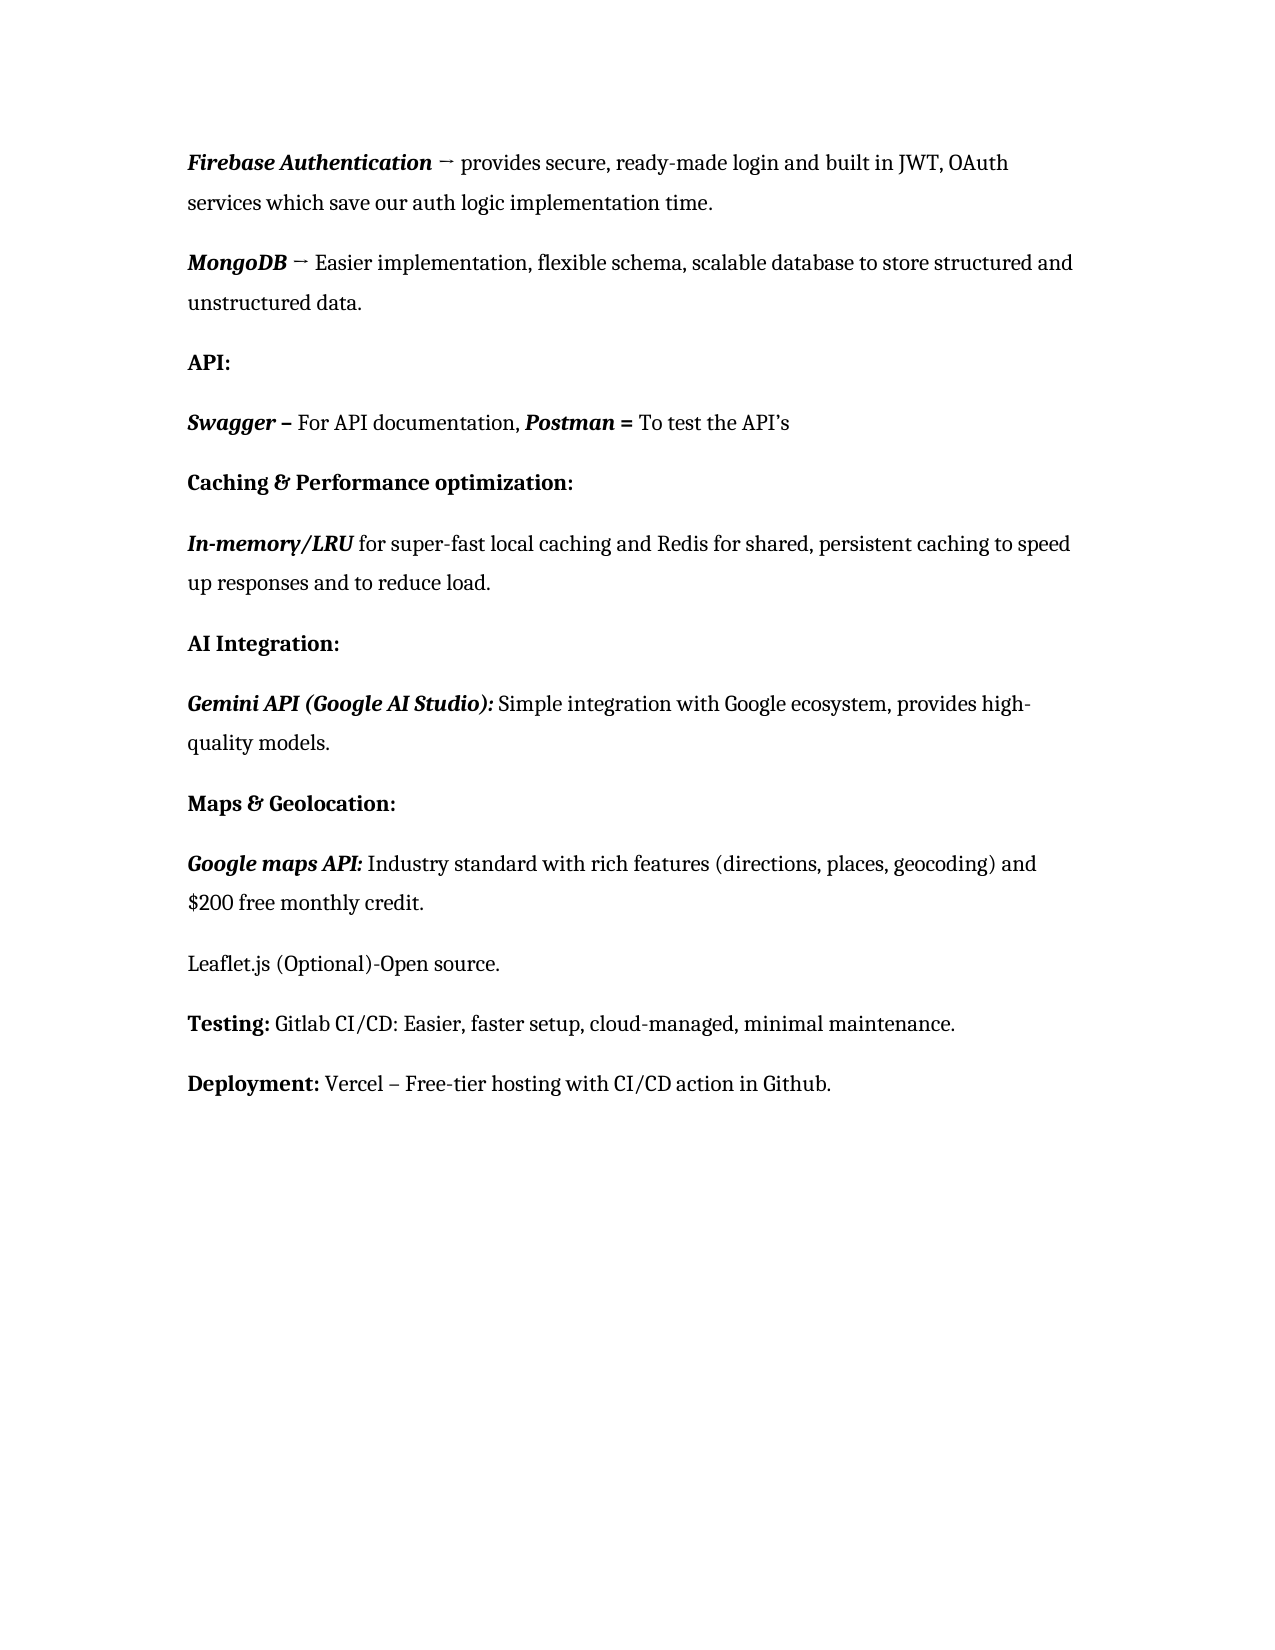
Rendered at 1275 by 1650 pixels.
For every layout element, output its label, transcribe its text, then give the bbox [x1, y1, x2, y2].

text Testing: Gitlab CI/CD: Easier, faster setup, cloud-managed, minimal maintenance. [187, 1011, 1087, 1037]
text Google maps API: Industry standard with rich features (directions, places, geocoding) and $200 free monthly credit. [187, 851, 1087, 917]
text Caching & Performance optimization: [187, 470, 1087, 497]
text MongoDB → Easier implementation, flexible schema, scalable database to store structured and unstructured data. [187, 250, 1087, 316]
text Gemini API (Google AI Studio): Simple integration with Google ecosystem, provides high-quality models. [187, 691, 1087, 756]
text Leaflet.js (Optional)-Open source. [187, 951, 1087, 977]
text API: [187, 349, 1087, 376]
text In-memory/LRU for super-fast local caching and Redis for shared, persistent caching to speed up responses and to reduce load. [187, 531, 1087, 596]
text AI Integration: [187, 630, 1087, 657]
text Firebase Authentication → provides secure, ready-made login and built in JWT, OAuth services which save our auth logic implementation time. [187, 150, 1087, 216]
text Maps & Geolocation: [187, 790, 1087, 817]
text Deployment: Vercel – Free-tier hosting with CI/CD action in Github. [187, 1071, 1087, 1097]
text Swagger – For API documentation, Postman = To test the API’s [187, 410, 1087, 436]
